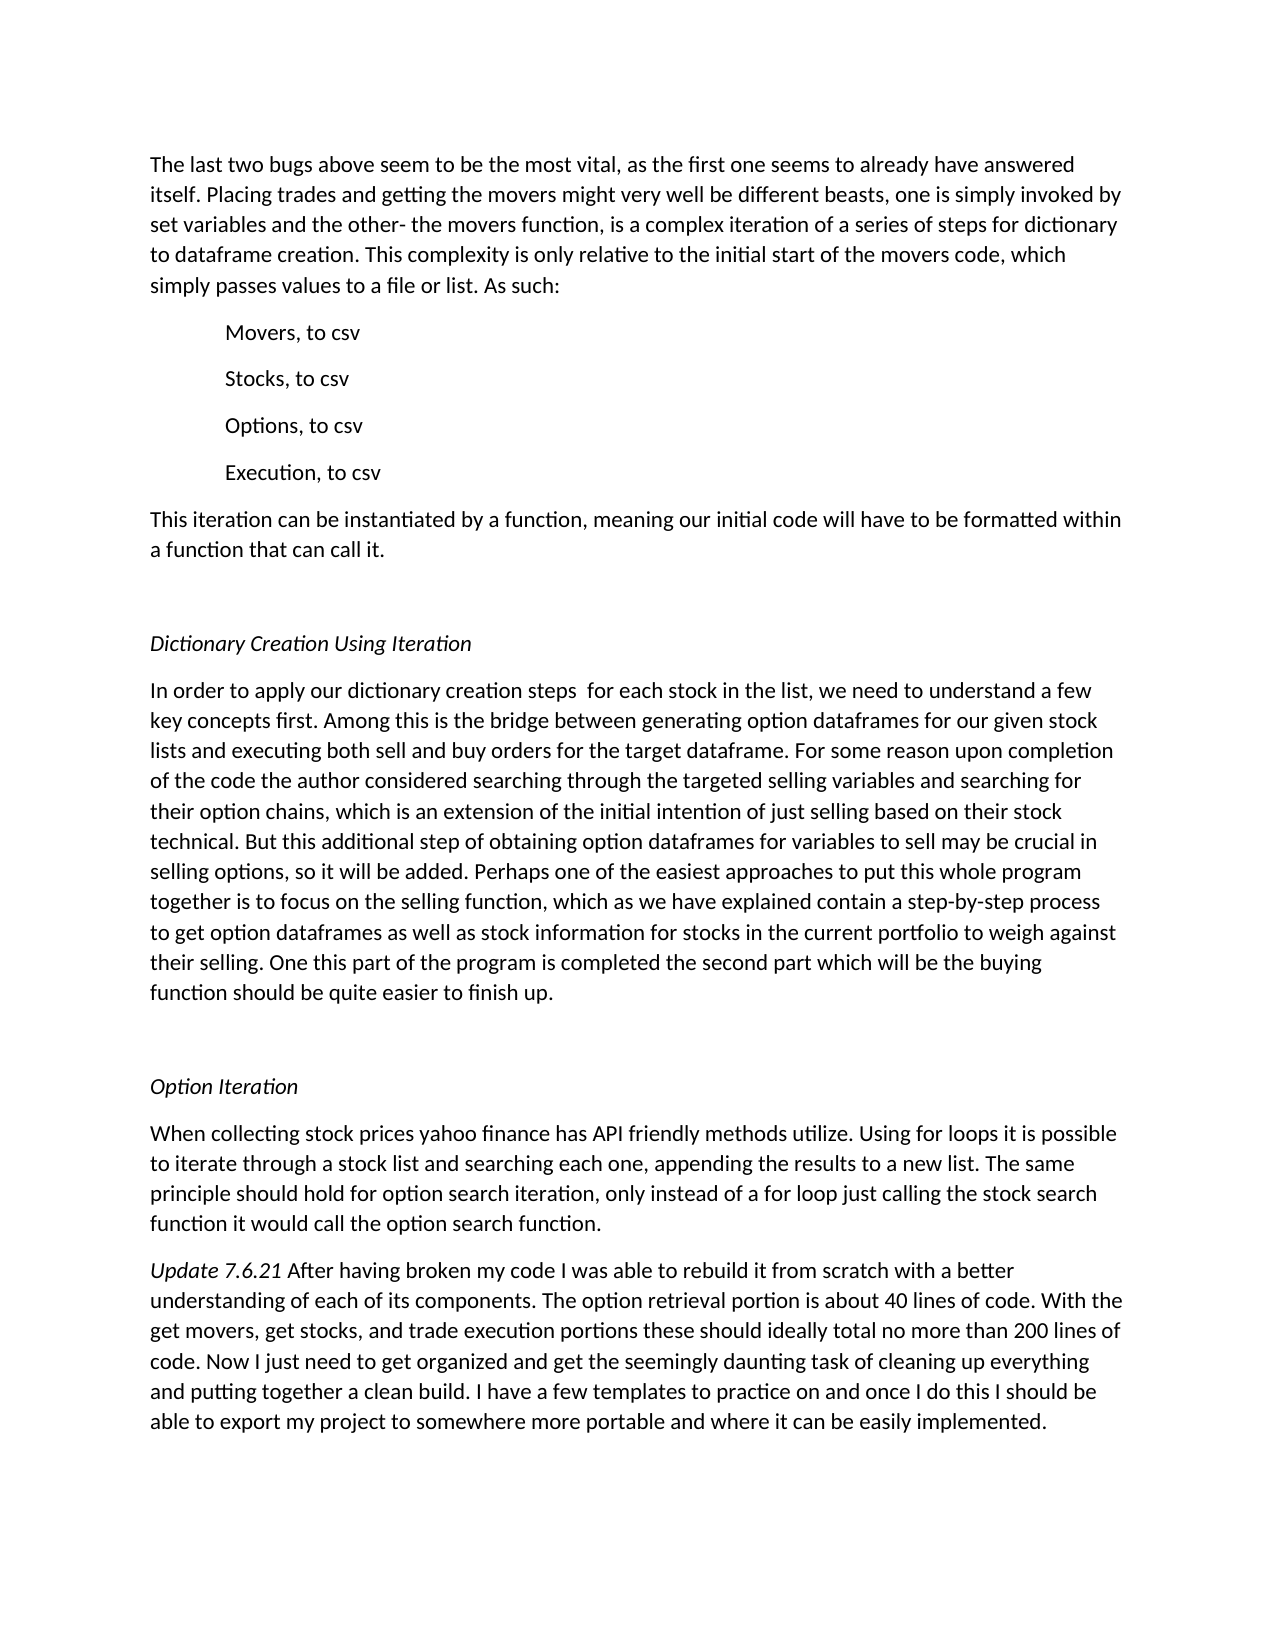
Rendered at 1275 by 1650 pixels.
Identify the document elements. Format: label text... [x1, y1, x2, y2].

text Option Iteration [150, 1072, 1125, 1100]
text In order to apply our dictionary creation steps for each stock in the list, we need to understand a few key concepts first. Among this is the bridge between generating option dataframes for our given stock lists and executing both sell and buy orders for the target dataframe. For some reason upon completion of the code the author considered searching through the targeted selling variables and searching for their option chains, which is an extension of the initial intention of just selling based on their stock technical. But this additional step of obtaining option dataframes for variables to sell may be crucial in selling options, so it will be added. Perhaps one of the easiest approaches to put this whole program together is to focus on the selling function, which as we have explained contain a step-by-step process to get option dataframes as well as stock information for stocks in the current portfolio to weigh against their selling. One this part of the program is completed the second part which will be the buying function should be quite easier to finish up. [150, 676, 1125, 1006]
text When collecting stock prices yahoo finance has API friendly methods utilize. Using for loops it is possible to iterate through a stock list and searching each one, appending the results to a new list. The same principle should hold for option search iteration, only instead of a for loop just calling the stock search function it would call the option search function. [150, 1119, 1125, 1237]
text Stocks, to csv [150, 364, 1125, 393]
text Options, to csv [150, 411, 1125, 439]
text Update 7.6.21 After having broken my code I was able to rebuild it from scratch with a better understanding of each of its components. The option retrieval portion is about 40 lines of code. With the get movers, get stocks, and trade execution portions these should ideally total no more than 200 lines of code. Now I just need to get organized and get the seemingly daunting task of cleaning up everything and putting together a clean build. I have a few templates to practice on and once I do this I should be able to export my project to somewhere more portable and where it can be easily implemented. [150, 1256, 1125, 1435]
text This iteration can be instantiated by a function, meaning our initial code will have to be formatted within a function that can call it. [150, 505, 1125, 563]
text Execution, to csv [150, 458, 1125, 486]
text Dictionary Creation Using Iteration [150, 629, 1125, 657]
text Movers, to csv [150, 318, 1125, 346]
text The last two bugs above seem to be the most vital, as the first one seems to already have answered itself. Placing trades and getting the movers might very well be different beasts, one is simply invoked by set variables and the other- the movers function, is a complex iteration of a series of steps for dictionary to dataframe creation. This complexity is only relative to the initial start of the movers code, which simply passes values to a file or list. As such: [150, 150, 1125, 299]
